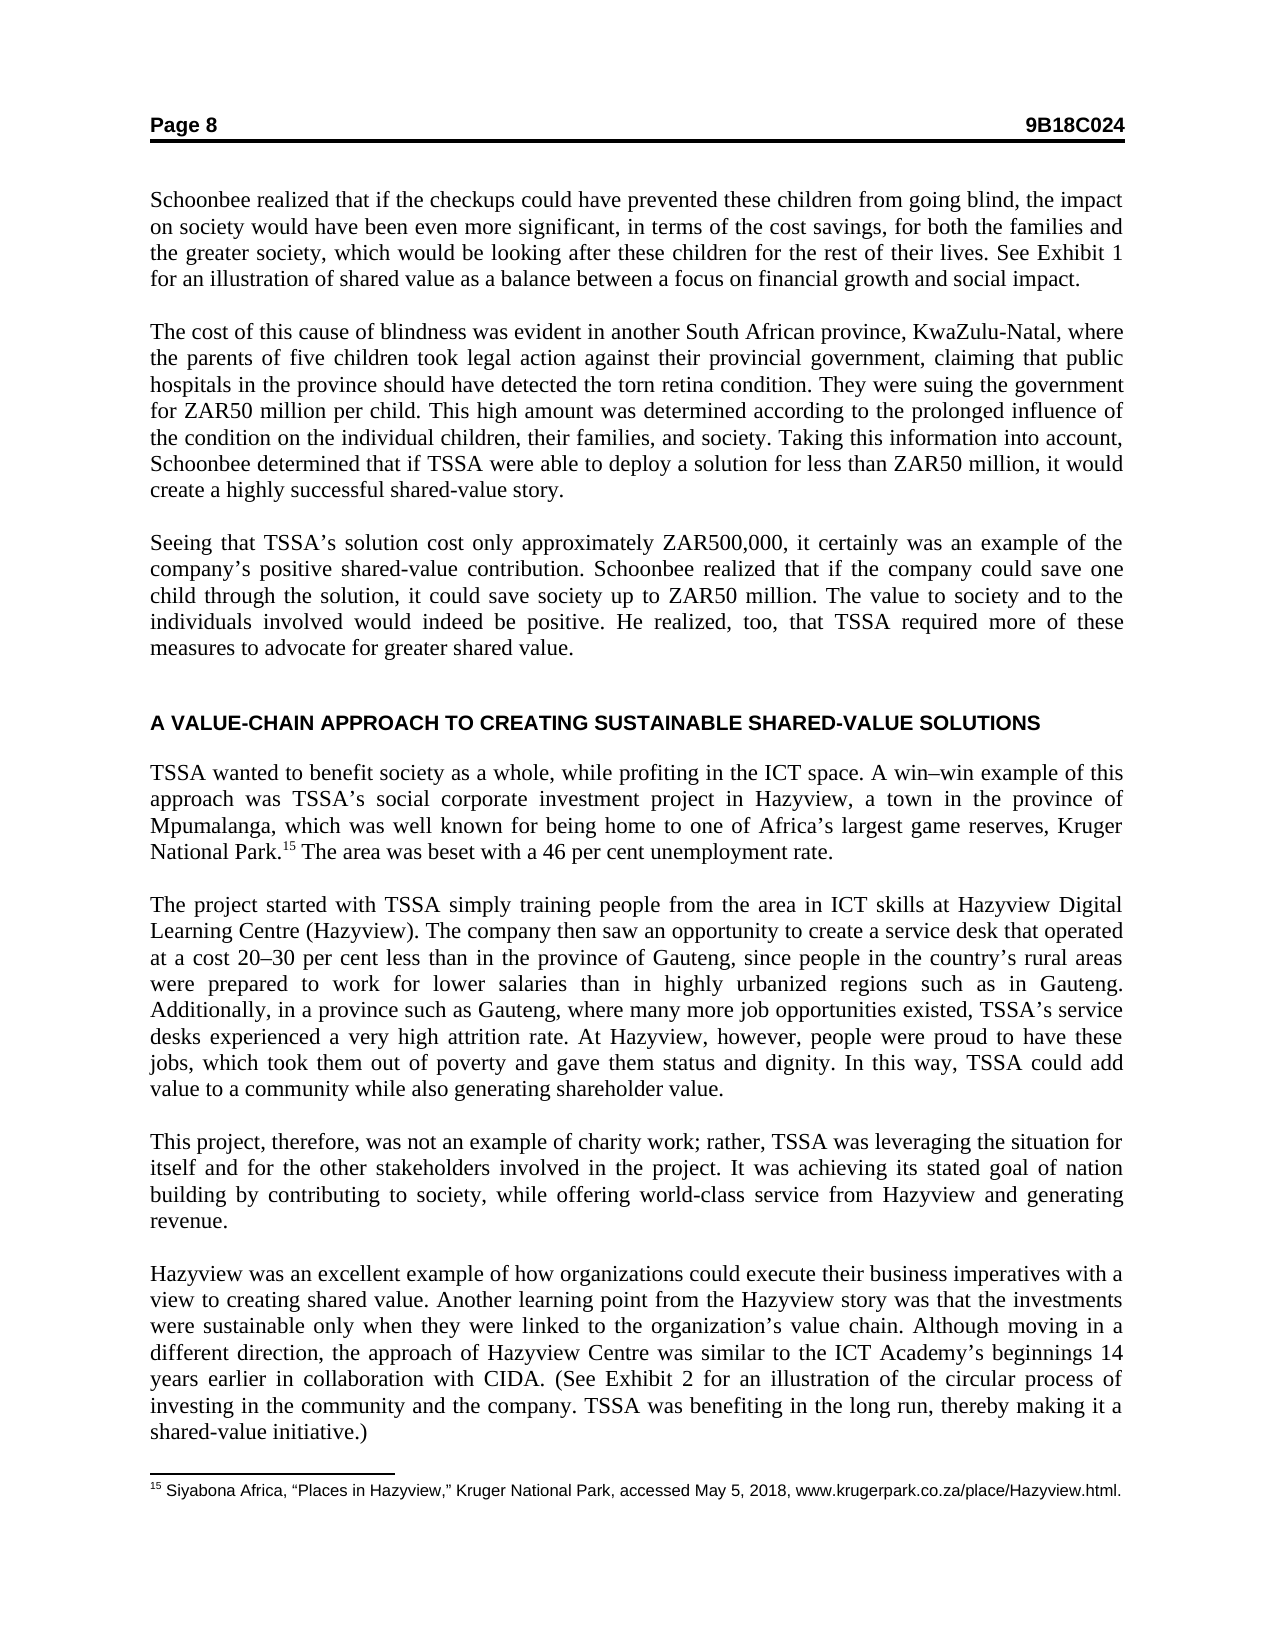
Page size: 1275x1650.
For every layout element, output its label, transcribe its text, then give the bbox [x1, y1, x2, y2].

text Seeing that TSSA’s solution cost only approximately ZAR500,000, it certainly was an example of the company’s positive shared-value contribution. Schoonbee realized that if the company could save one child through the solution, it could save society up to ZAR50 million. The value to society and to the individuals involved would indeed be positive. He realized, too, that TSSA required more of these measures to advocate for greater shared value. [150, 529, 1125, 661]
text A value-chain approach to creating sustainable shared-value solutions [150, 711, 1125, 735]
text Hazyview was an excellent example of how organizations could execute their business imperatives with a view to creating shared value. Another learning point from the Hazyview story was that the investments were sustainable only when they were linked to the organization’s value chain. Although moving in a different direction, the approach of Hazyview Centre was similar to the ICT Academy’s beginnings 14 years earlier in collaboration with CIDA. (See Exhibit 2 for an illustration of the circular process of investing in the community and the company. TSSA was benefiting in the long run, thereby making it a shared-value initiative.) [150, 1260, 1125, 1444]
text This project, therefore, was not an example of charity work; rather, TSSA was leveraging the situation for itself and for the other stakeholders involved in the project. It was achieving its stated goal of nation building by contributing to society, while offering world-class service from Hazyview and generating revenue. [150, 1128, 1125, 1233]
text The cost of this cause of blindness was evident in another South African province, KwaZulu-Natal, where the parents of five children took legal action against their provincial government, claiming that public hospitals in the province should have detected the torn retina condition. They were suing the government for ZAR50 million per child. This high amount was determined according to the prolonged influence of the condition on the individual children, their families, and society. Taking this information into account, Schoonbee determined that if TSSA were able to deploy a solution for less than ZAR50 million, it would create a highly successful shared-value story. [150, 318, 1125, 503]
text The project started with TSSA simply training people from the area in ICT skills at Hazyview Digital Learning Centre (Hazyview). The company then saw an opportunity to create a service desk that operated at a cost 20–30 per cent less than in the province of Gauteng, since people in the country’s rural areas were prepared to work for lower salaries than in highly urbanized regions such as in Gauteng. Additionally, in a province such as Gauteng, where many more job opportunities existed, TSSA’s service desks experienced a very high attrition rate. At Hazyview, however, people were proud to have these jobs, which took them out of poverty and gave them status and dignity. In this way, TSSA could add value to a community while also generating shareholder value. [150, 891, 1125, 1102]
text TSSA wanted to benefit society as a whole, while profiting in the ICT space. A win–win example of this approach was TSSA’s social corporate investment project in Hazyview, a town in the province of Mpumalanga, which was well known for being home to one of Africa’s largest game reserves, Kruger National Park. The area was beset with a 46 per cent unemployment rate. [150, 759, 1125, 864]
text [150, 186, 1125, 292]
